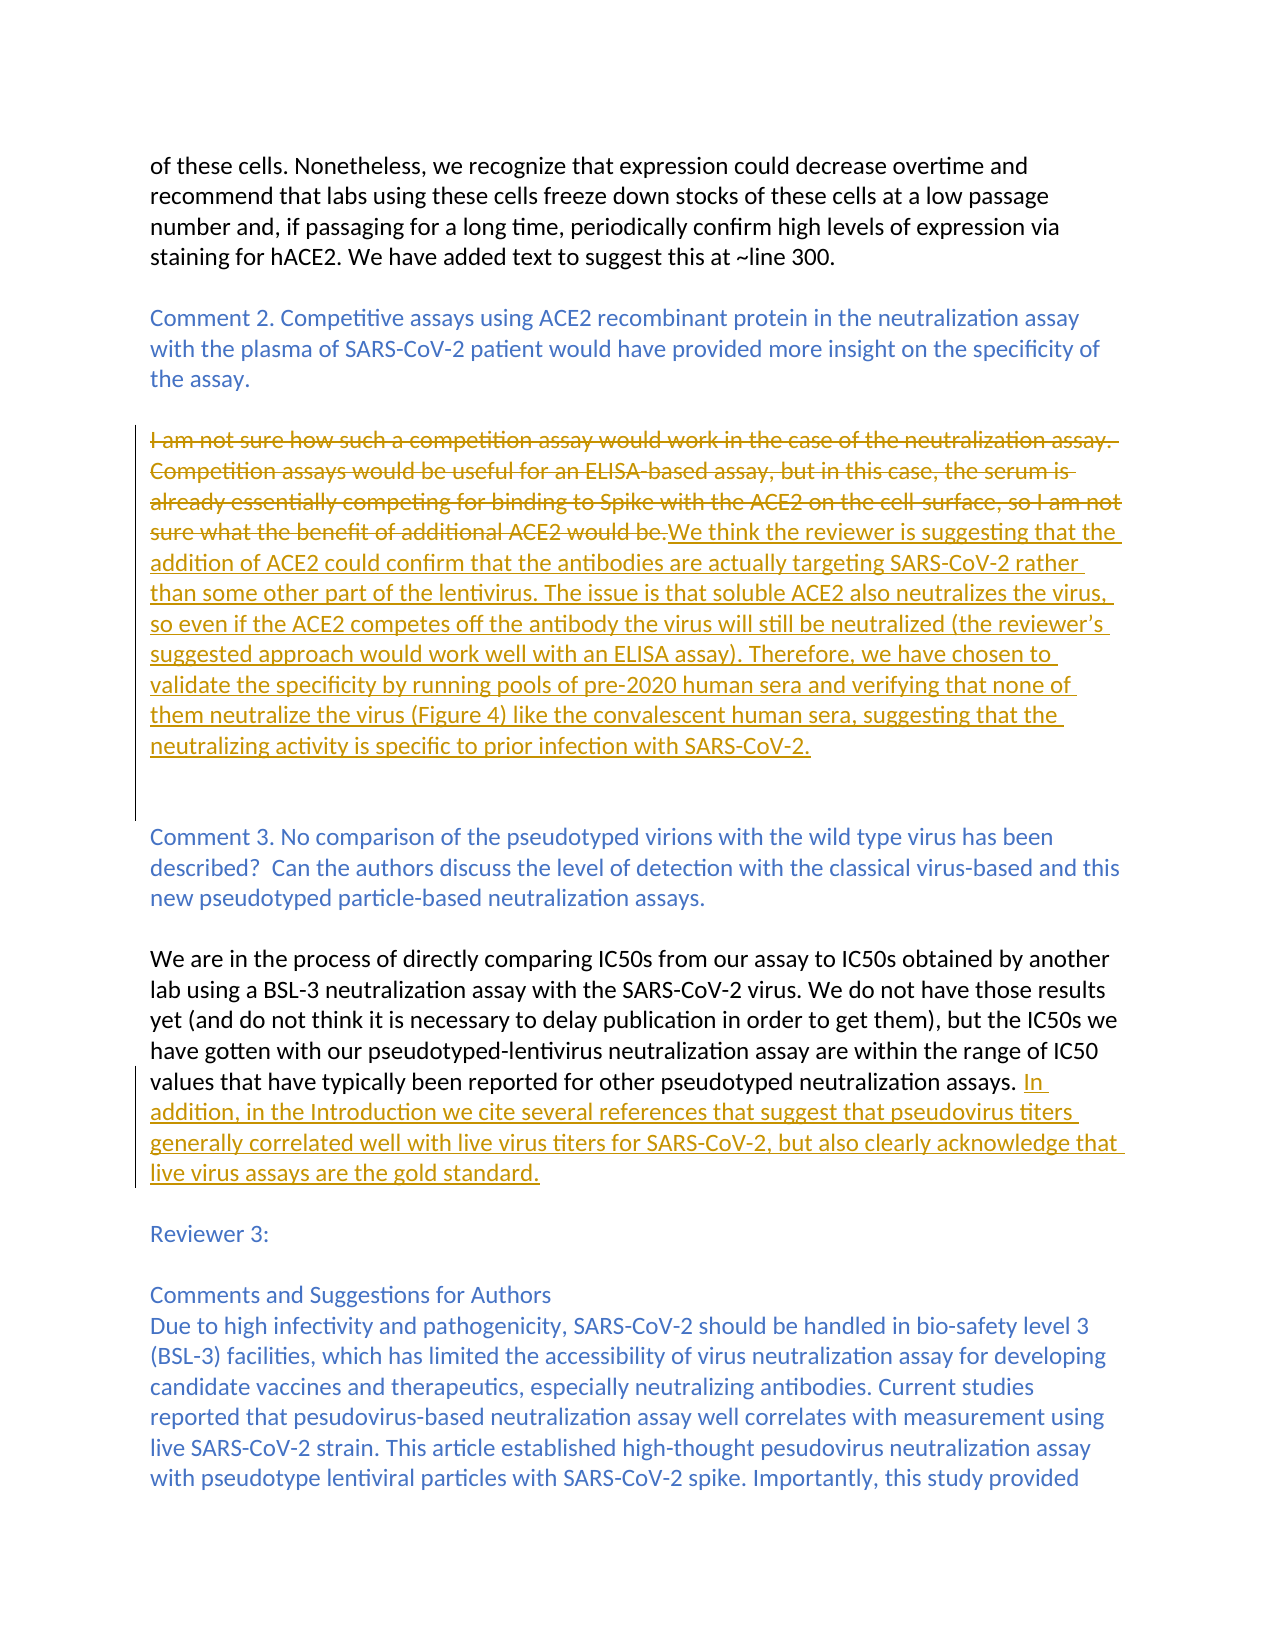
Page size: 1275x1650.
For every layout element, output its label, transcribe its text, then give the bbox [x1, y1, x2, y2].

text Reviewer 3: [150, 1218, 1125, 1249]
text We are in the process of directly comparing IC50s from our assay to IC50s obtained by another lab using a BSL-3 neutralization assay with the SARS-CoV-2 virus. We do not have those results yet (and do not think it is necessary to delay publication in order to get them), but the IC50s we have gotten with our pseudotyped-lentivirus neutralization assay are within the range of IC50 values that have typically been reported for other pseudotyped neutralization assays. [150, 943, 1125, 1153]
text We are in the process of directly comparing IC50s from our assay to IC50s obtained by another lab using a BSL-3 neutralization assay with the SARS-CoV-2 virus. We do not have those results yet (and do not think it is necessary to delay publication in order to get them), but the IC50s we have gotten with our pseudotyped-lentivirus neutralization assay are within the range of IC50 values that have typically been reported for other pseudotyped neutralization assays. [150, 1154, 1125, 1188]
text Comment 3. No comparison of the pseudotyped virions with the wild type virus has been described? Can the authors discuss the level of detection with the classical virus-based and this new pseudotyped particle-based neutralization assays. [150, 821, 1125, 913]
text Comment 2. Competitive assays using ACE2 recombinant protein in the neutralization assay with the plasma of SARS-CoV-2 patient would have provided more insight on the specificity of the assay. [150, 303, 1125, 394]
text Comments and Suggestions for Authors [150, 1279, 1125, 1310]
